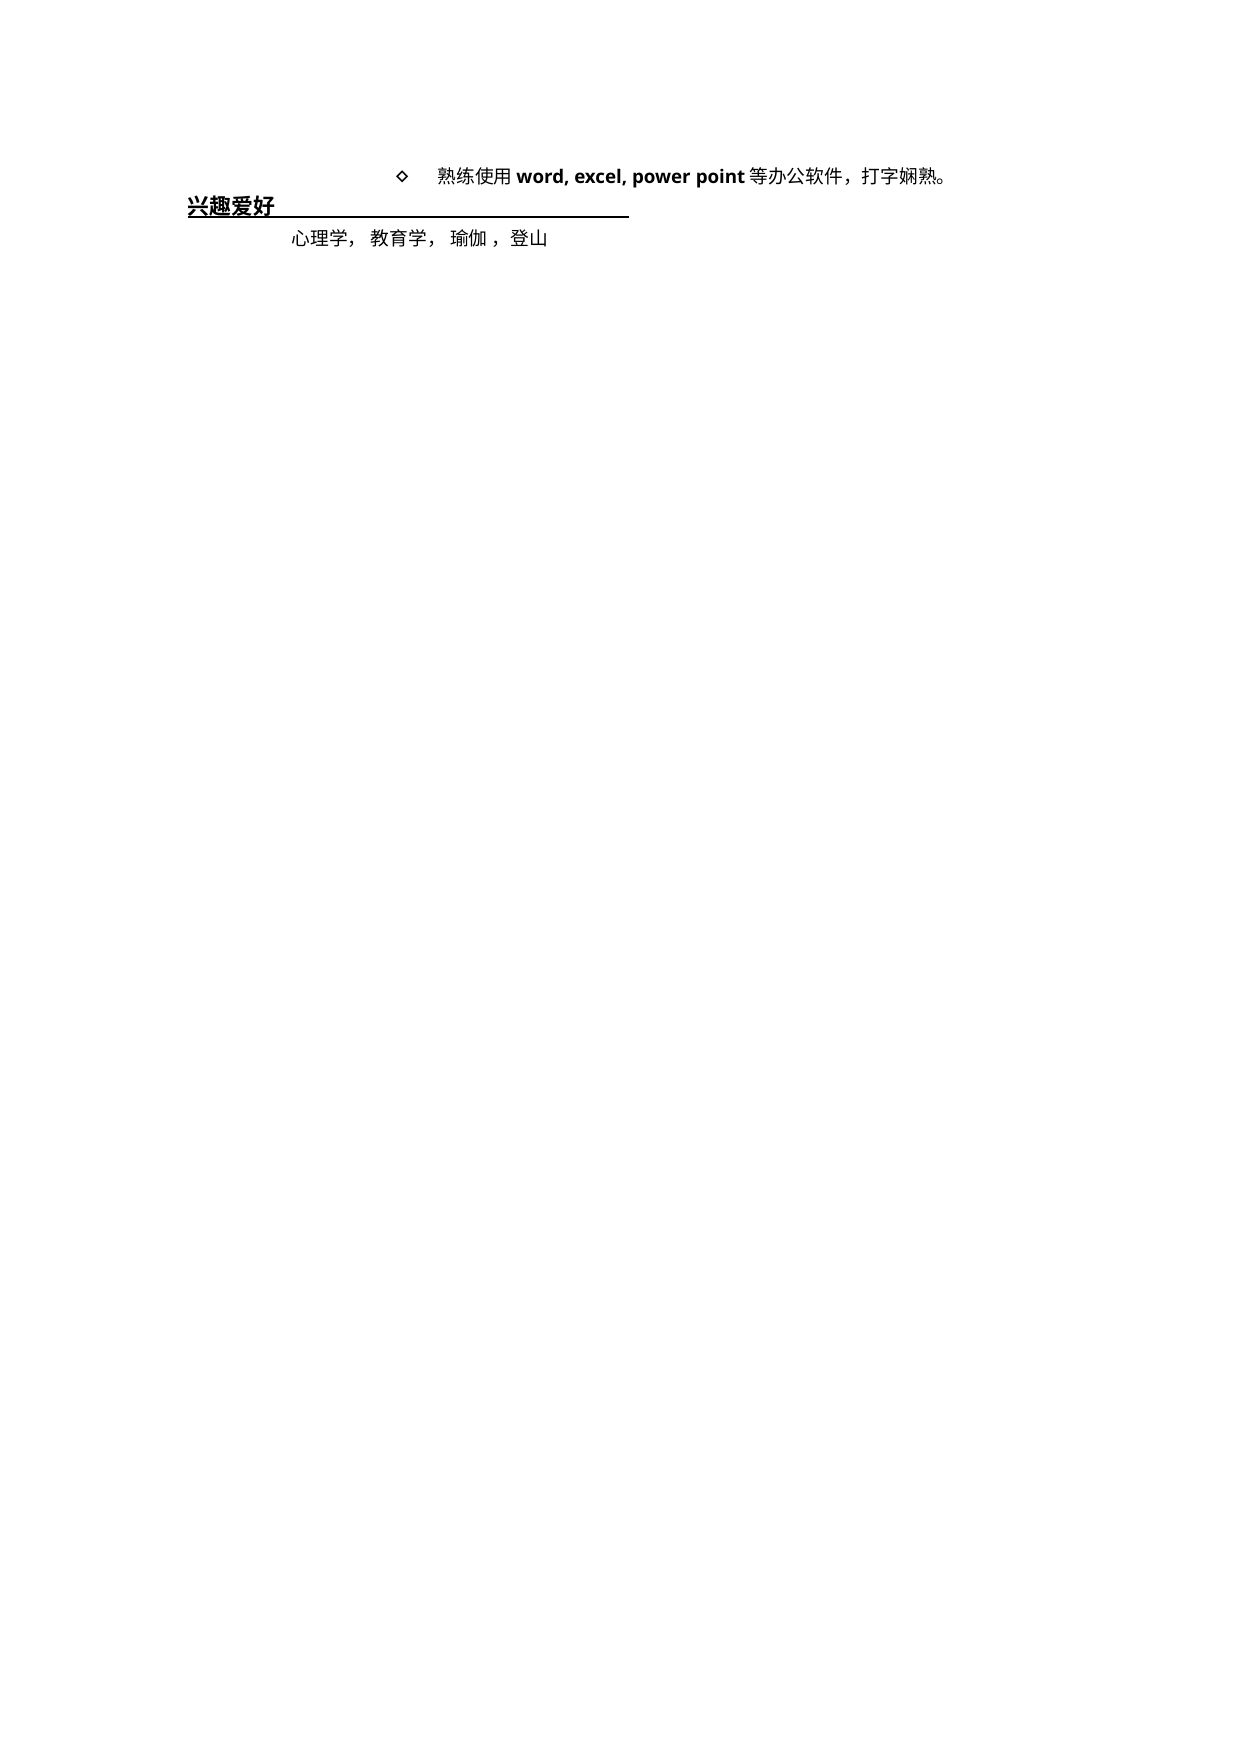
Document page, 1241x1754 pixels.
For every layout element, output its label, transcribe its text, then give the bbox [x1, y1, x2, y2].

subtitle 兴趣爱好 [187, 189, 1053, 221]
text 心理学， 教育学， 瑜伽 ，登山 [187, 221, 1053, 253]
list 熟练使用word, excel, power point等办公软件，打字娴熟。 [394, 162, 1031, 189]
